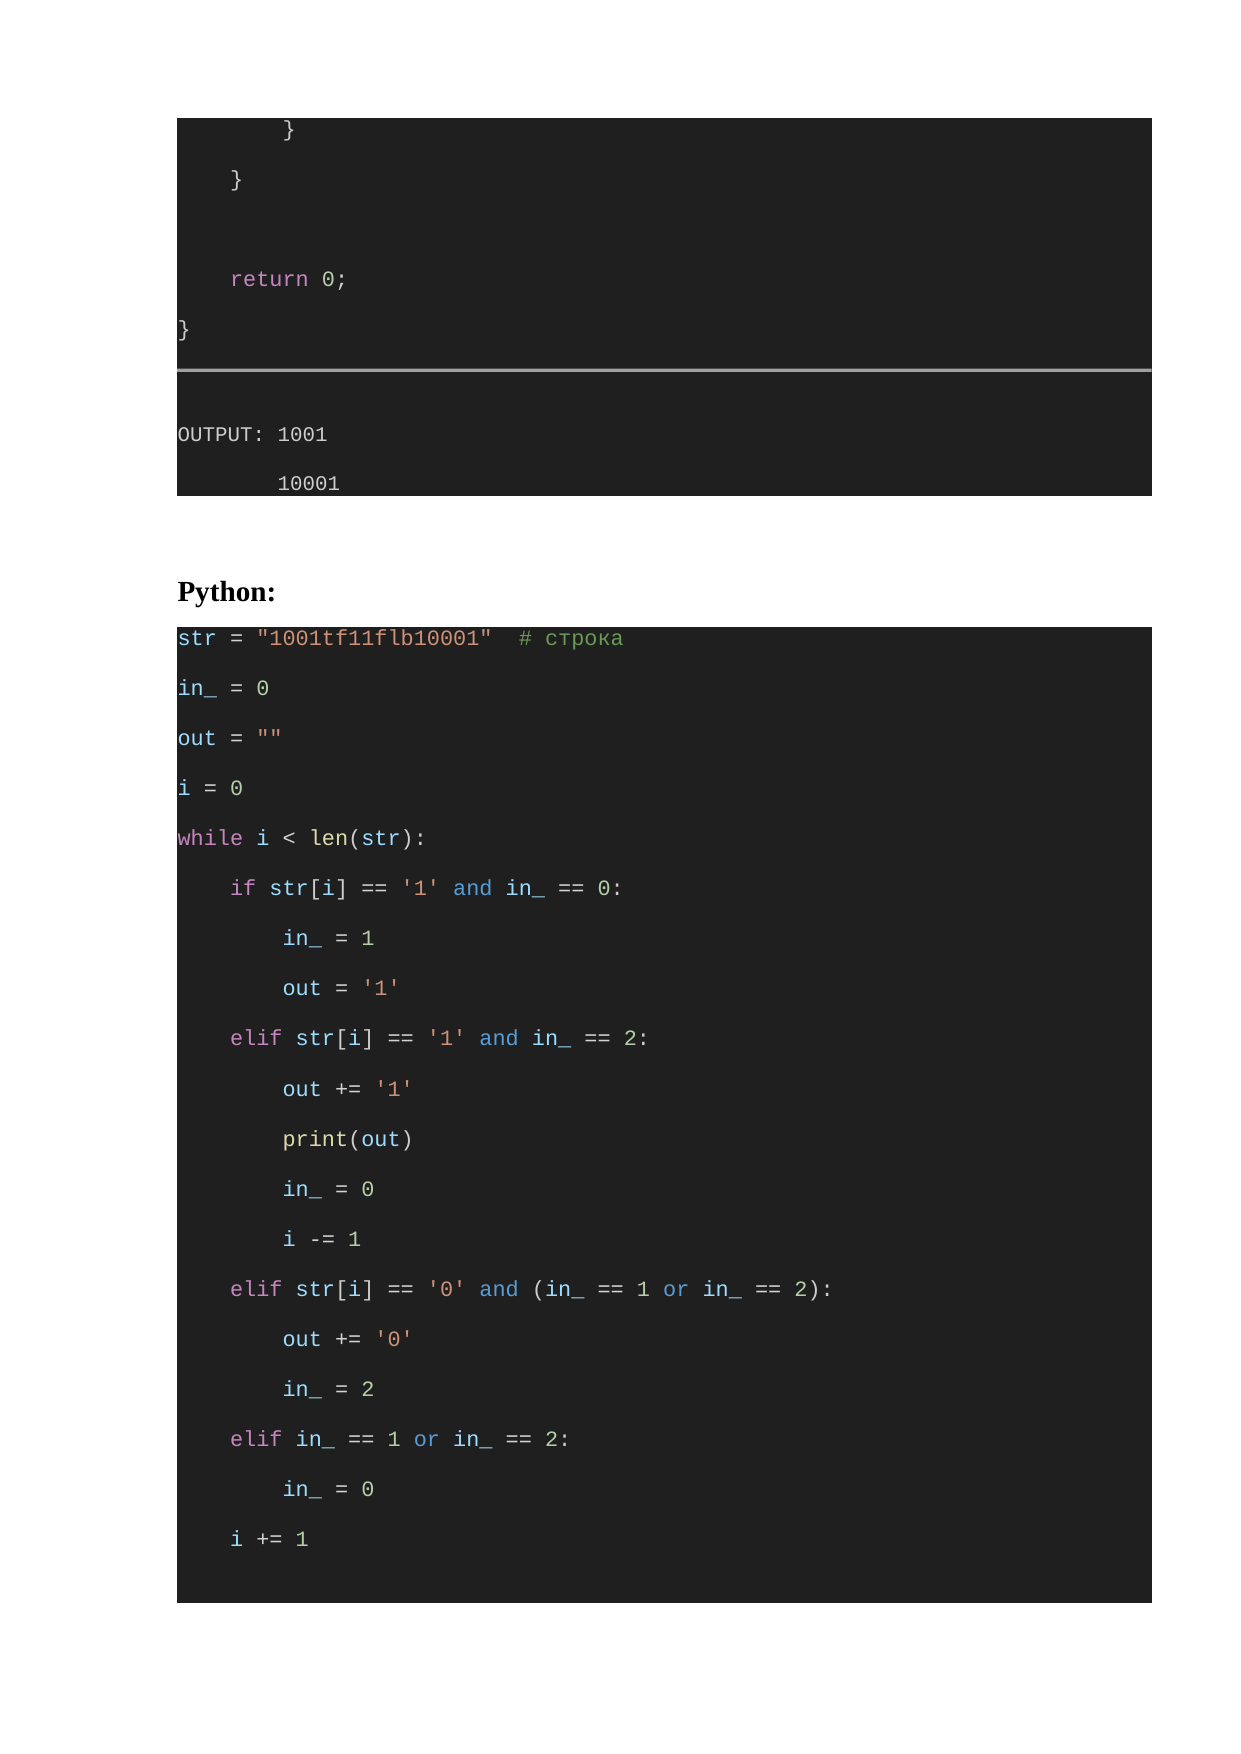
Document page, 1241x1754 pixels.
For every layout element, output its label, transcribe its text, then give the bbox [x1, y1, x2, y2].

text print(out) [177, 1128, 1152, 1153]
text if str[i] == '1' and in_ == 0: [177, 877, 1152, 902]
text str = "1001tf11flb10001" # строка [177, 627, 1152, 652]
text Python: [177, 574, 1152, 607]
text in_ = 0 [177, 1478, 1152, 1503]
text return 0; [177, 268, 1152, 293]
text in_ = 0 [177, 1178, 1152, 1203]
text elif str[i] == '1' and in_ == 2: [177, 1028, 1152, 1052]
text in_ = 0 [177, 677, 1152, 702]
text out = "" [177, 727, 1152, 752]
text } [177, 318, 1152, 343]
text in_ = 1 [177, 927, 1152, 952]
text out = '1' [177, 977, 1152, 1002]
text } [177, 168, 1152, 193]
text while i < len(str): [177, 827, 1152, 852]
text i -= 1 [177, 1228, 1152, 1253]
text } [177, 118, 1152, 143]
text elif str[i] == '0' and (in_ == 1 or in_ == 2): [177, 1278, 1152, 1303]
text i = 0 [177, 777, 1152, 802]
text i += 1 [177, 1529, 1152, 1553]
text out += '0' [177, 1328, 1152, 1353]
text 10001 [177, 473, 1152, 496]
text out += '1' [177, 1078, 1152, 1102]
text elif in_ == 1 or in_ == 2: [177, 1428, 1152, 1453]
text in_ = 2 [177, 1378, 1152, 1403]
text OUTPUT: 1001 [177, 424, 1152, 448]
